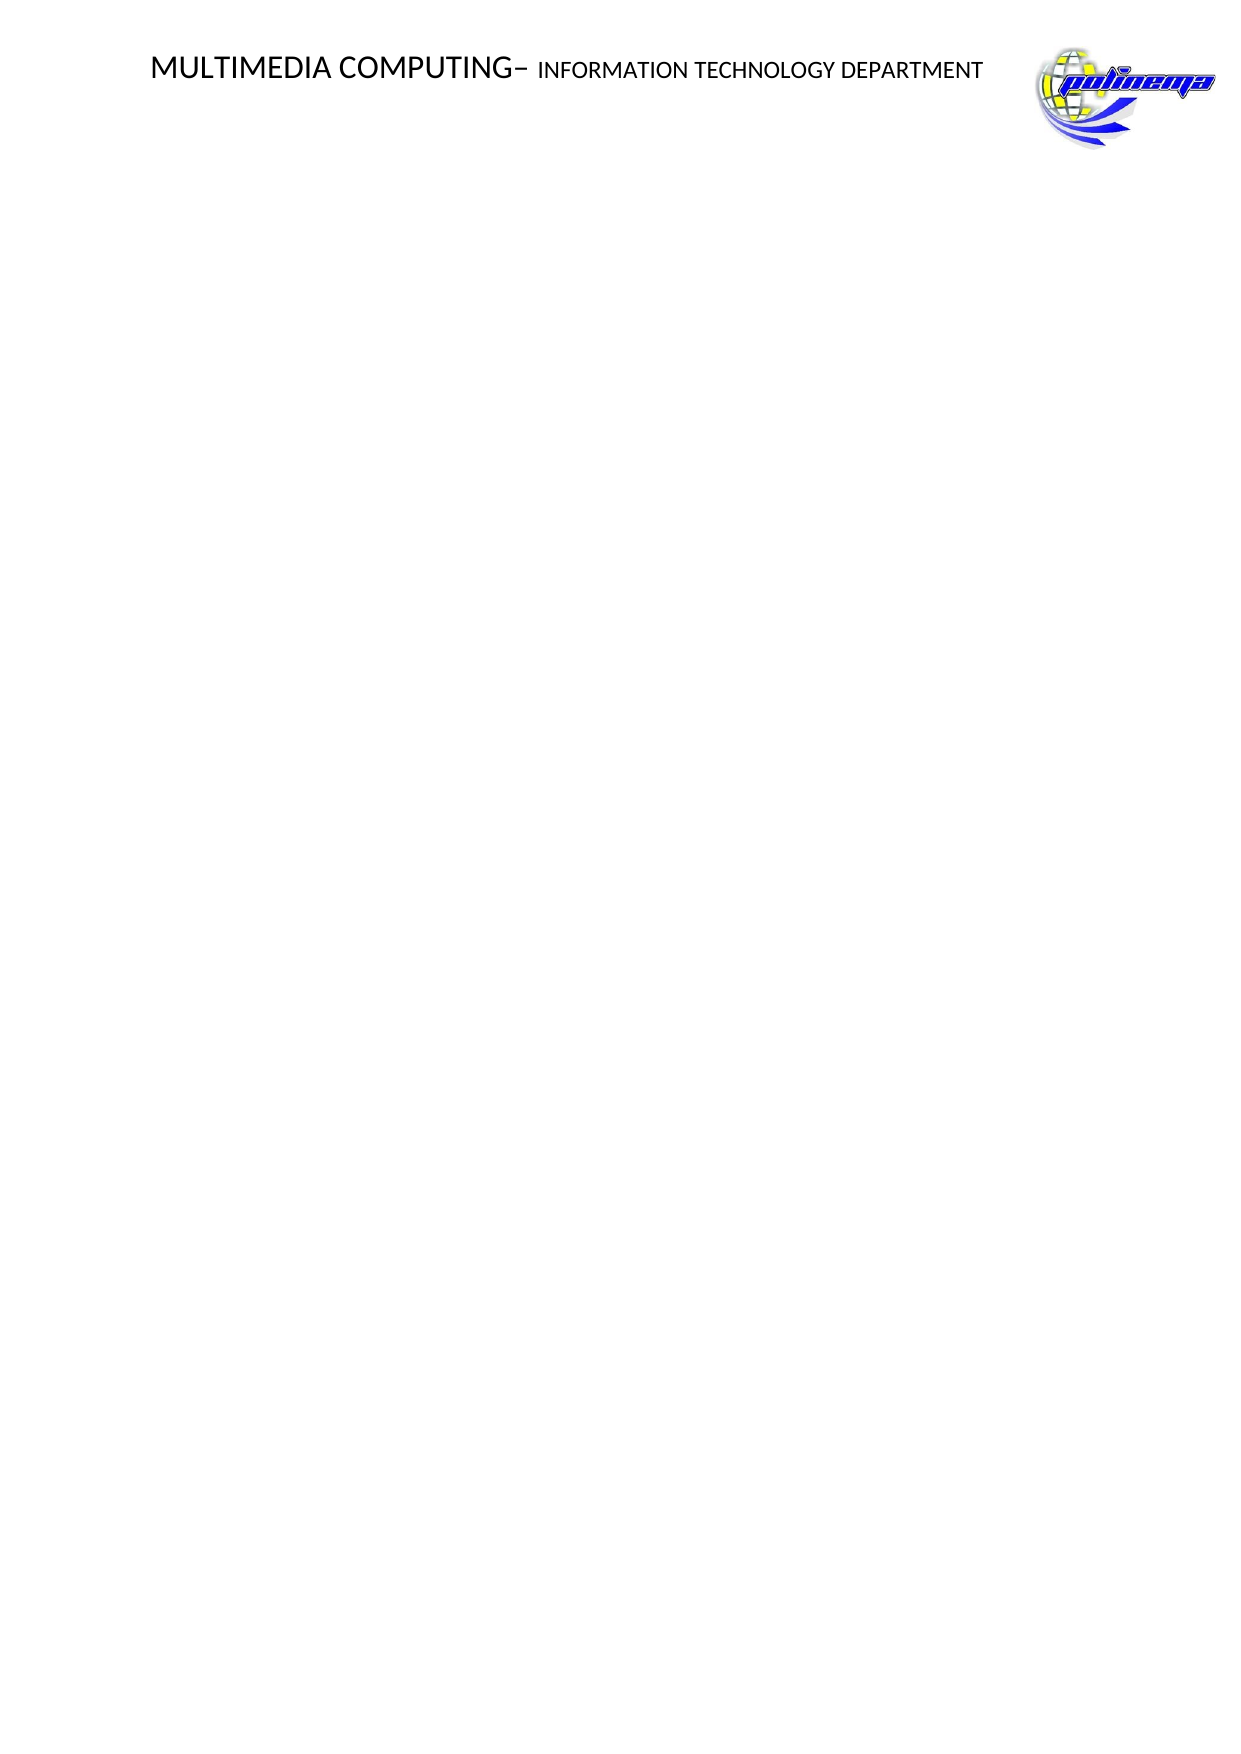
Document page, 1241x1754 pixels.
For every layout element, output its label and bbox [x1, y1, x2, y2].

picture [1034, 46, 1216, 150]
